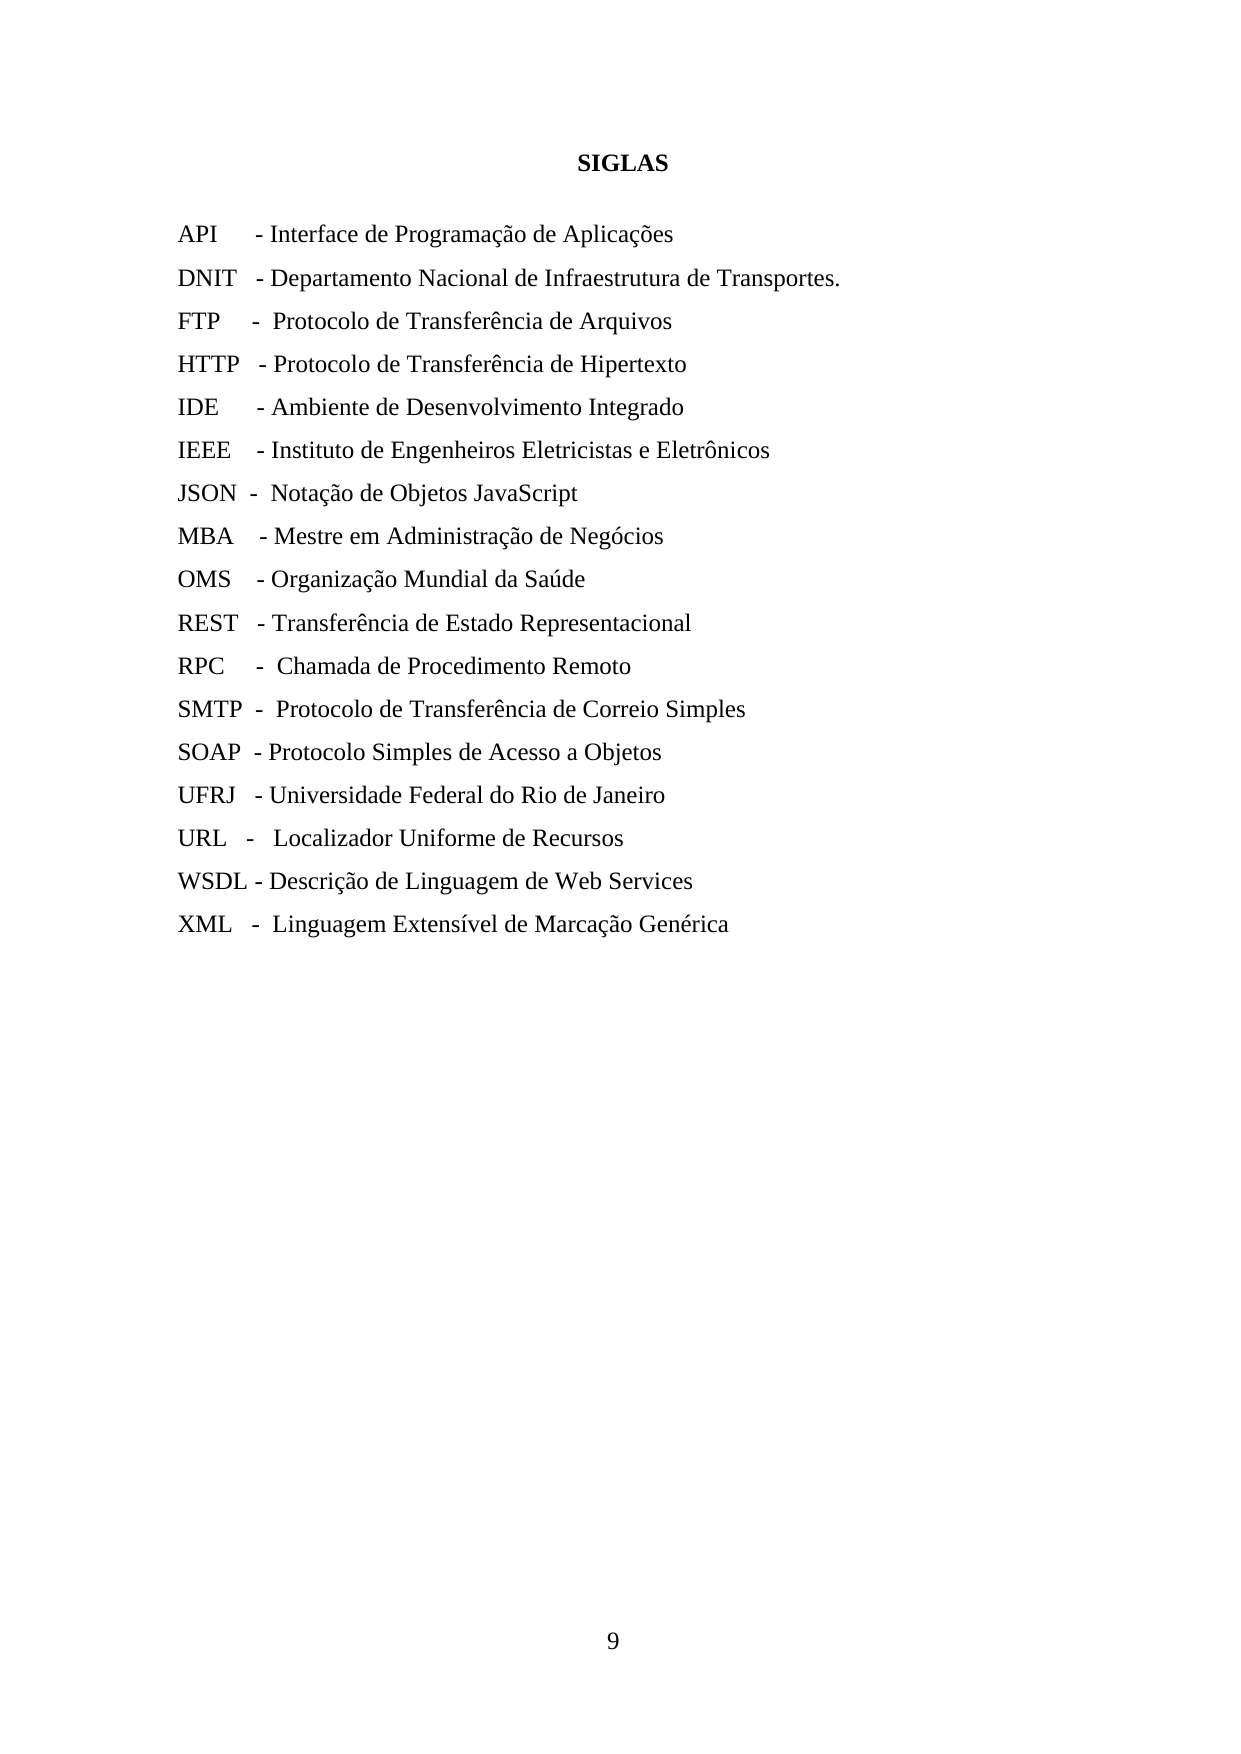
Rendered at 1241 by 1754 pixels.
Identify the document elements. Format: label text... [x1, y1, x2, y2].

text RPC - Chamada de Procedimento Remoto [177, 651, 1063, 679]
text JSON - Notação de Objetos JavaScript [177, 478, 1063, 507]
text API - Interface de Programação de Aplicações [177, 219, 1063, 248]
text UFRJ - Universidade Federal do Rio de Janeiro [177, 780, 1063, 809]
text FTP - Protocolo de Transferência de Arquivos [177, 306, 1063, 334]
text WSDL - Descrição de Linguagem de Web Services [177, 866, 1063, 895]
text DNIT - Departamento Nacional de Infraestrutura de Transportes. [177, 263, 1063, 291]
text REST - Transferência de Estado Representacional [177, 608, 1063, 636]
text SMTP - Protocolo de Transferência de Correio Simples [177, 694, 1063, 723]
text URL - Localizador Uniforme de Recursos [177, 823, 1063, 852]
text XML - Linguagem Extensível de Marcação Genérica [177, 909, 1063, 938]
text MBA - Mestre em Administração de Negócios [177, 521, 1063, 550]
text IDE - Ambiente de Desenvolvimento Integrado [177, 392, 1063, 421]
text SOAP - Protocolo Simples de Acesso a Objetos [177, 737, 1063, 766]
text IEEE - Instituto de Engenheiros Eletricistas e Eletrônicos [177, 435, 1063, 464]
text OMS - Organização Mundial da Saúde [177, 564, 1063, 593]
text SIGLAS [177, 148, 1068, 176]
text HTTP - Protocolo de Transferência de Hipertexto [177, 349, 1063, 378]
